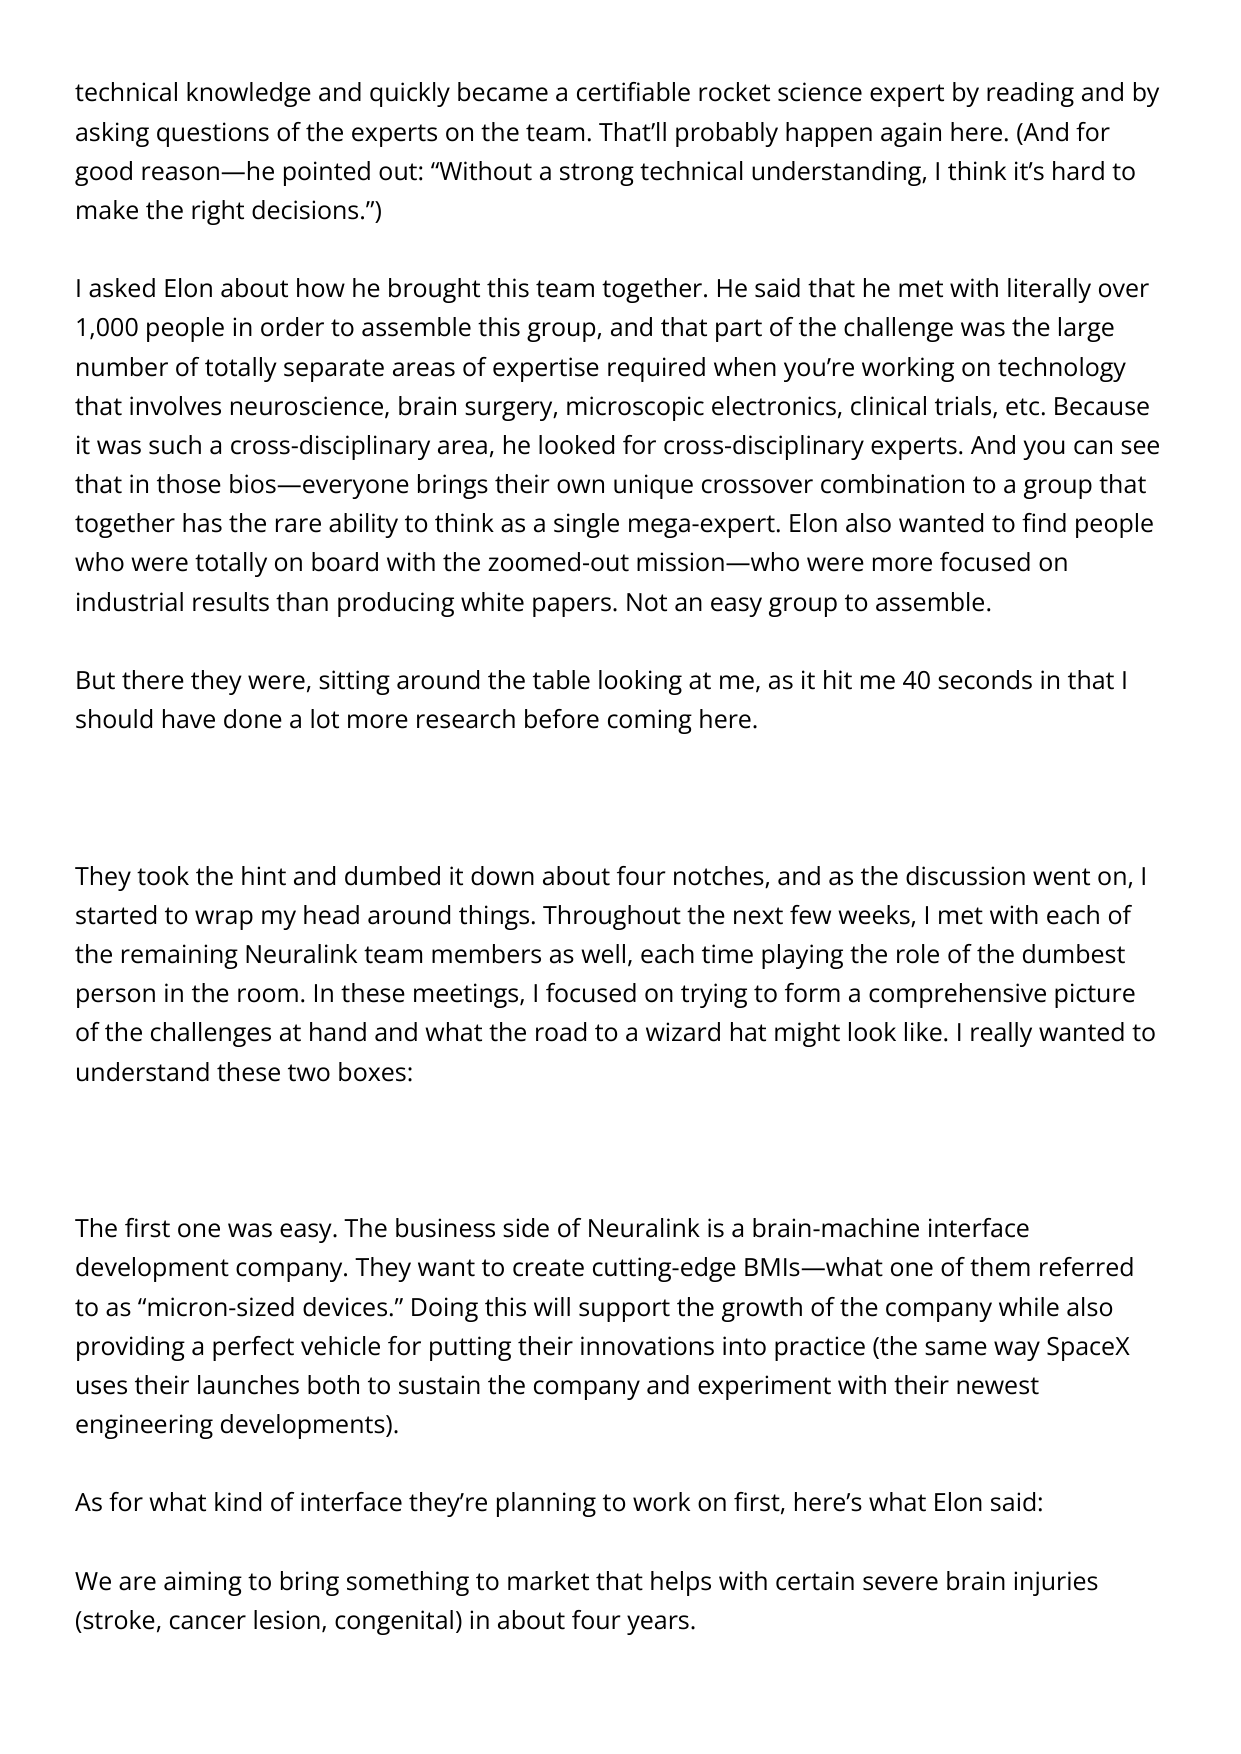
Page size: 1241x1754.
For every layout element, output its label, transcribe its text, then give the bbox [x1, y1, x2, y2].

text We are aiming to bring something to market that helps with certain severe brain injuries (stroke, cancer lesion, congenital) in about four years. [75, 1563, 1165, 1637]
text But there they were, sitting around the table looking at me, as it hit me 40 seconds in that I should have done a lot more research before coming here. [75, 662, 1165, 736]
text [75, 75, 1165, 227]
text I asked Elon about how he brought this team together. He said that he met with literally over 1,000 people in order to assemble this group, and that part of the challenge was the large number of totally separate areas of expertise required when you’re working on technology that involves neuroscience, brain surgery, microscopic electronics, clinical trials, etc. Because it was such a cross-disciplinary area, he looked for cross-disciplinary experts. And you can see that in those bios—everyone brings their own unique crossover combination to a group that together has the rare ability to think as a single mega-expert. Elon also wanted to find people who were totally on board with the zoomed-out mission—who were more focused on industrial results than producing white papers. Not an easy group to assemble. [75, 271, 1165, 618]
text As for what kind of interface they’re planning to work on first, here’s what Elon said: [75, 1485, 1165, 1519]
text They took the hint and dumbed it down about four notches, and as the discussion went on, I started to wrap my head around things. Throughout the next few weeks, I met with each of the remaining Neuralink team members as well, each time playing the role of the dumbest person in the room. In these meetings, I focused on trying to form a comprehensive picture of the challenges at hand and what the road to a wizard hat might look like. I really wanted to understand these two boxes: [75, 858, 1165, 1088]
text The first one was easy. The business side of Neuralink is a brain-machine interface development company. They want to create cutting-edge BMIs—what one of them referred to as “micron-sized devices.” Doing this will support the growth of the company while also providing a perfect vehicle for putting their innovations into practice (the same way SpaceX uses their launches both to sustain the company and experiment with their newest engineering developments). [75, 1211, 1165, 1441]
